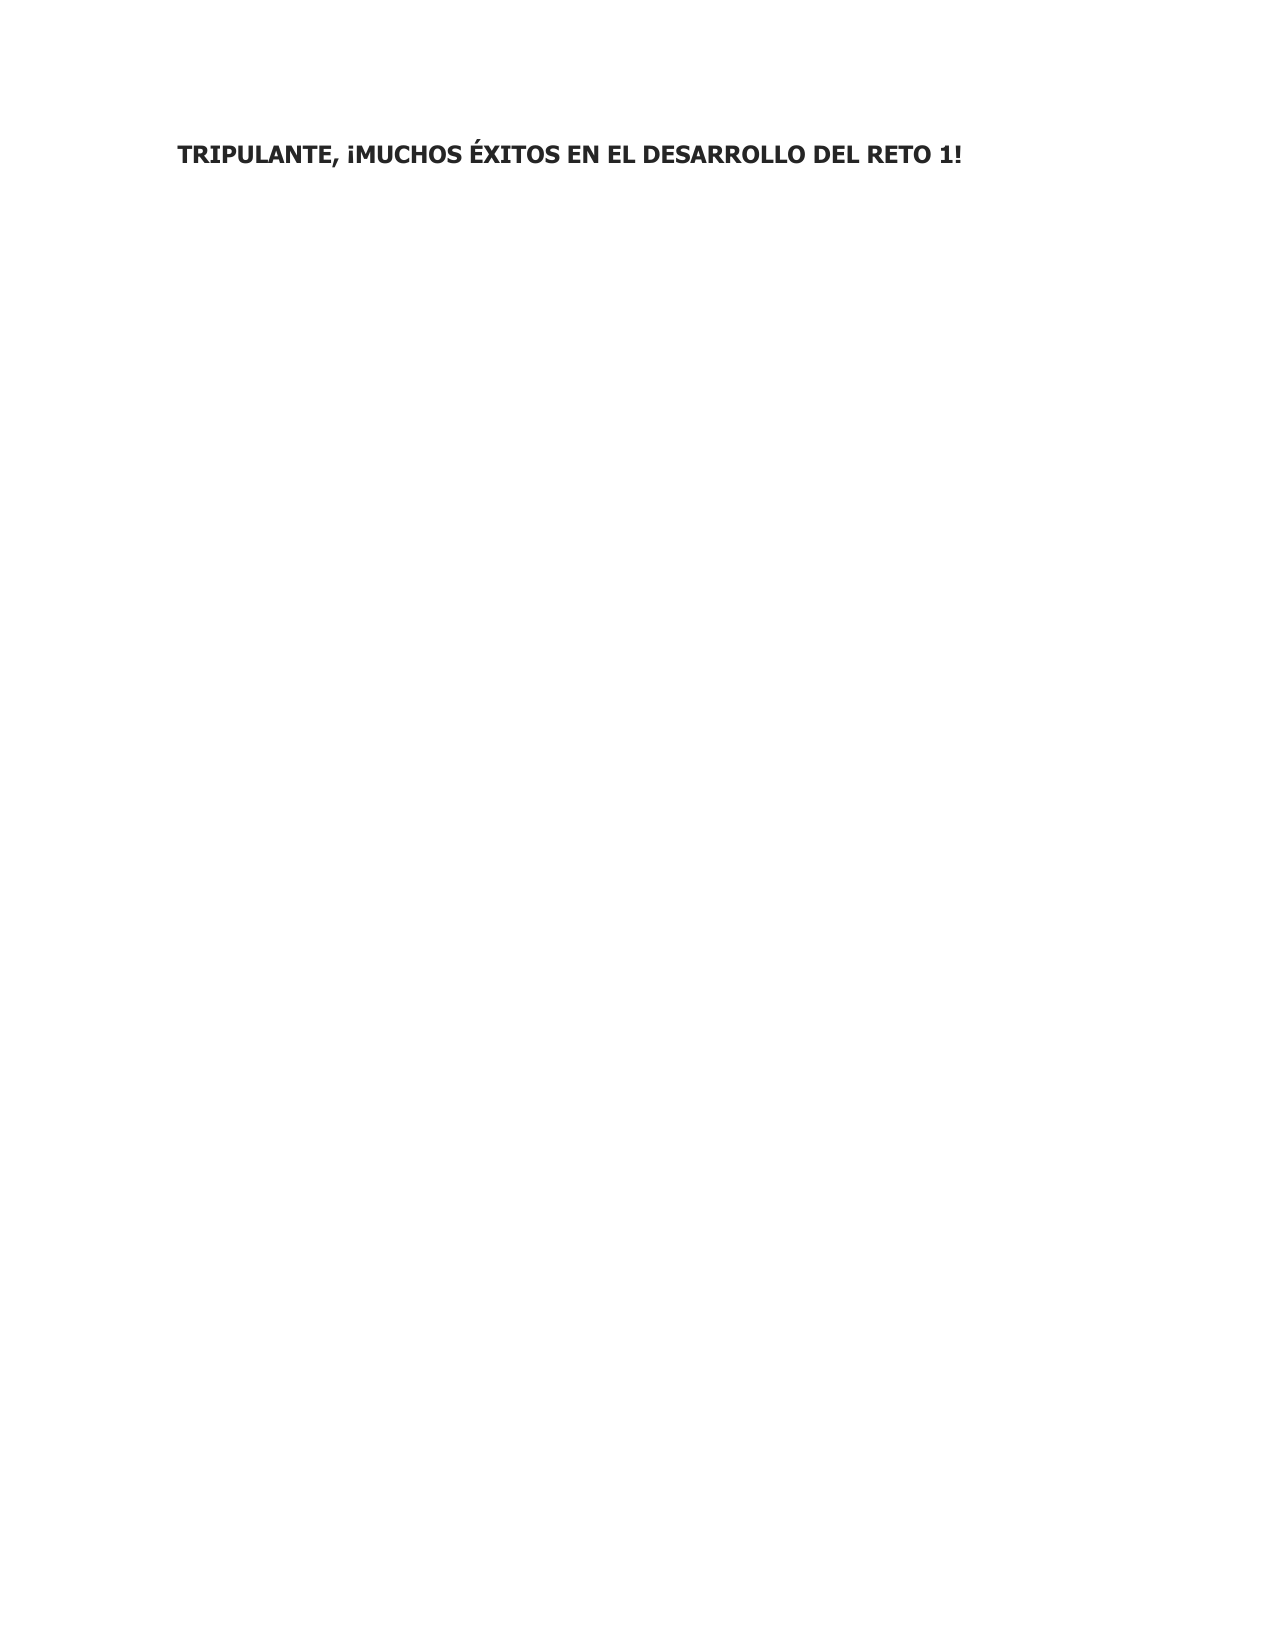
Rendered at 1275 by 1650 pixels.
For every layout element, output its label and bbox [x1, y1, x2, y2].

text [177, 144, 1104, 168]
